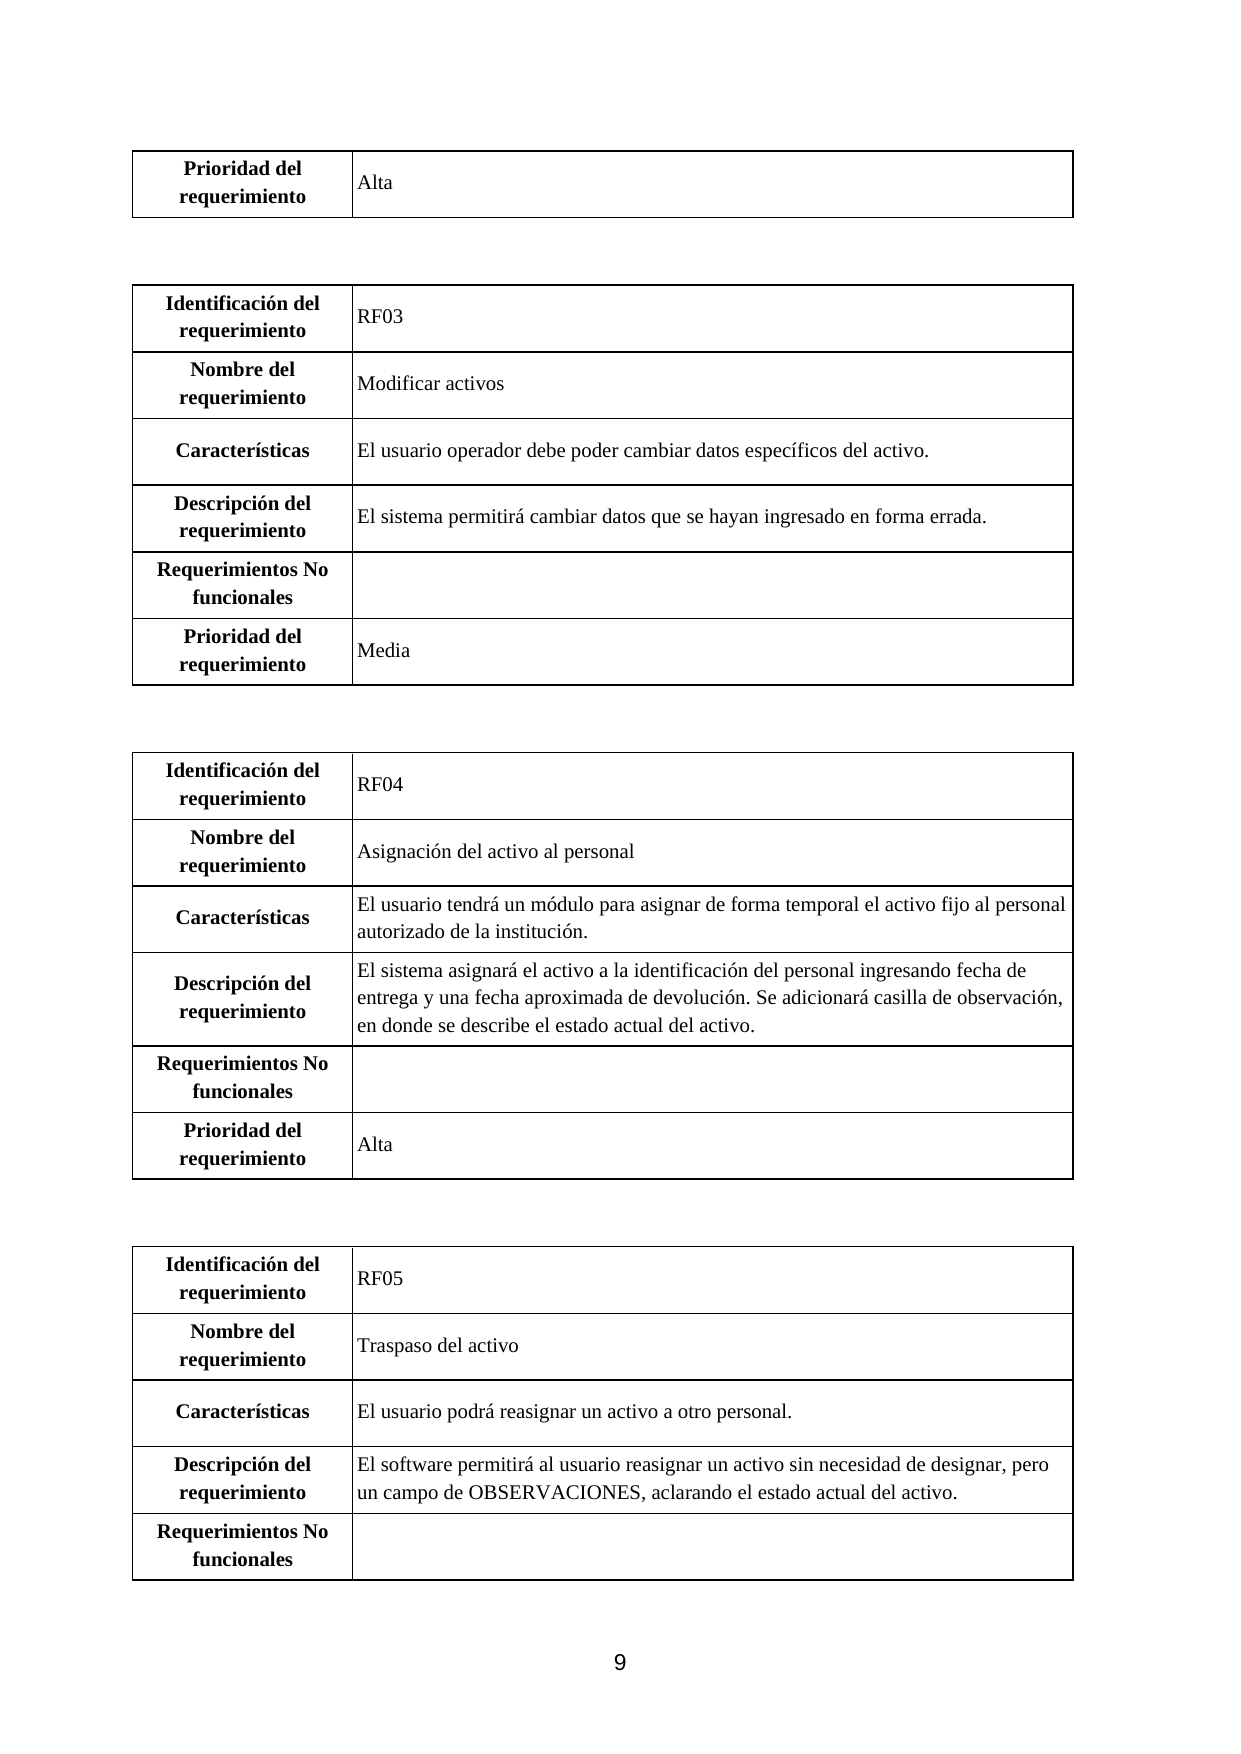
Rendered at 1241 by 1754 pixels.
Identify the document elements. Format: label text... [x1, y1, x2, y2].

table_cell Modificar activos [353, 353, 1072, 418]
table_cell El usuario podrá reasignar un activo a otro personal. [353, 1381, 1072, 1446]
table_cell Características [133, 1381, 352, 1446]
table_cell [353, 1047, 1072, 1112]
table_cell Características [133, 419, 352, 484]
table_cell [353, 1514, 1072, 1579]
table_cell El usuario tendrá un módulo para asignar de forma temporal el activo fijo al personal autorizado de la institución. [353, 887, 1072, 952]
table_header Identificación del requerimiento [133, 286, 352, 351]
table_cell Nombre del requerimiento [133, 1314, 352, 1379]
table_cell Prioridad del requerimiento [133, 152, 352, 217]
table_cell El sistema asignará el activo a la identificación del personal ingresando fecha de entrega y una fecha aproximada de devolución. Se adicionará casilla de observación, en donde se describe el estado actual del activo. [353, 953, 1072, 1045]
table_cell Alta [353, 1113, 1072, 1178]
table_cell Requerimientos No funcionales [133, 1514, 352, 1579]
table_cell Nombre del requerimiento [133, 820, 352, 885]
table_cell Requerimientos No funcionales [133, 1047, 352, 1112]
table_cell Prioridad del requerimiento [133, 619, 352, 684]
table_cell Características [133, 887, 352, 952]
table_cell Descripción del requerimiento [133, 486, 352, 551]
table_cell Alta [353, 152, 1072, 217]
table_header RF05 [353, 1247, 1072, 1312]
table_header RF04 [353, 753, 1072, 818]
table_cell Requerimientos No funcionales [133, 553, 352, 618]
table_cell Asignación del activo al personal [353, 820, 1072, 885]
table_cell El software permitirá al usuario reasignar un activo sin necesidad de designar, pero un campo de OBSERVACIONES, aclarando el estado actual del activo. [353, 1447, 1072, 1512]
table_cell Prioridad del requerimiento [133, 1113, 352, 1178]
table_header RF03 [353, 286, 1072, 351]
table_cell Descripción del requerimiento [133, 953, 352, 1045]
table_cell Traspaso del activo [353, 1314, 1072, 1379]
table_cell Media [353, 619, 1072, 684]
table_cell Descripción del requerimiento [133, 1447, 352, 1512]
table_header Identificación del requerimiento [133, 753, 352, 818]
table_cell Nombre del requerimiento [133, 353, 352, 418]
table_cell El sistema permitirá cambiar datos que se hayan ingresado en forma errada. [353, 486, 1072, 551]
table_cell [353, 553, 1072, 618]
table_header Identificación del requerimiento [133, 1247, 352, 1312]
table_cell El usuario operador debe poder cambiar datos específicos del activo. [353, 419, 1072, 484]
